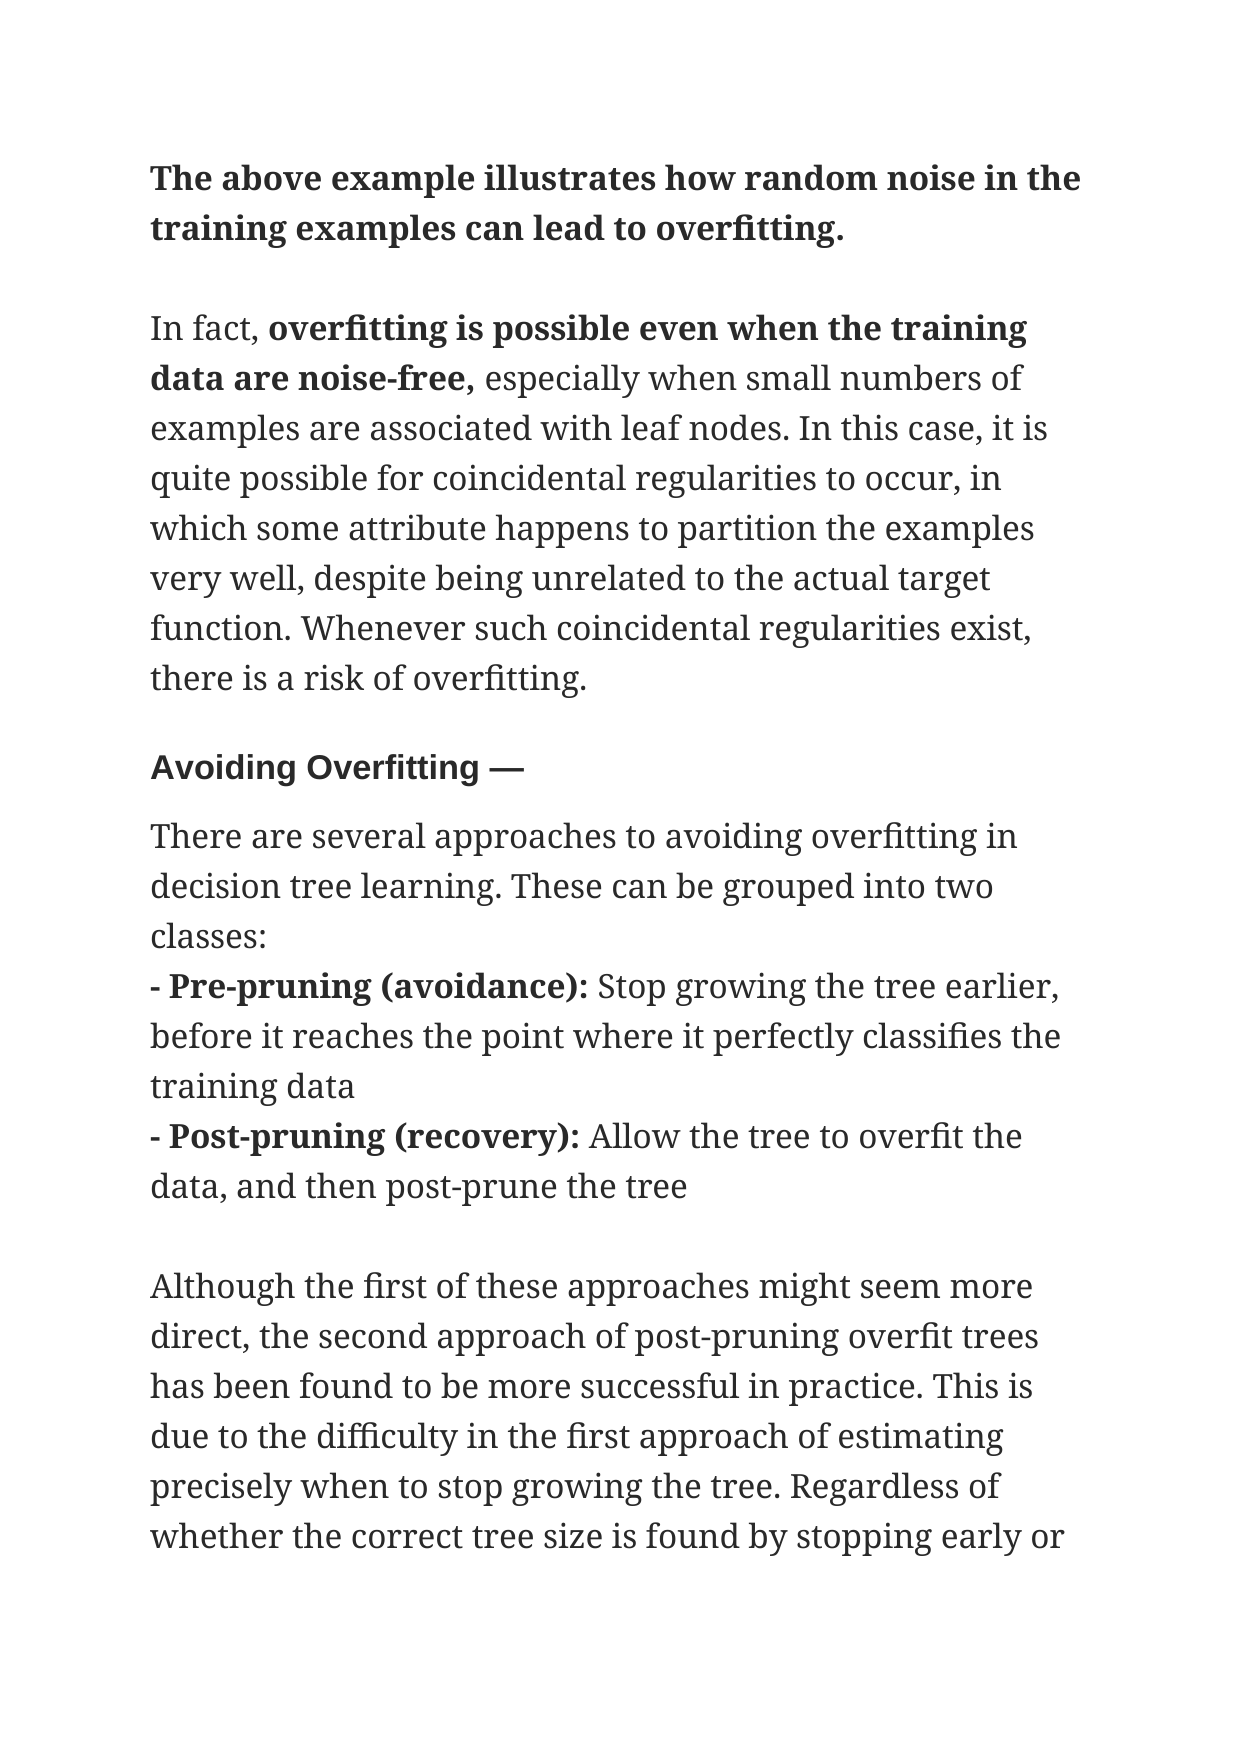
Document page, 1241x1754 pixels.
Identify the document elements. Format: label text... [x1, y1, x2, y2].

text In fact, overfitting is possible even when the training data are noise-free, especially when small numbers of examples are associated with leaf nodes. In this case, it is quite possible for coincidental regularities to occur, in which some attribute happens to partition the examples very well, despite being unrelated to the actual target function. Whenever such coincidental regularities exist, there is a risk of overfitting. [150, 300, 1090, 700]
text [150, 150, 1090, 250]
text There are several approaches to avoiding overfitting in decision tree learning. These can be grouped into two classes: - Pre-pruning (avoidance): Stop growing the tree earlier, before it reaches the point where it perfectly classifies the training data - Post-pruning (recovery): Allow the tree to overfit the data, and then post-prune the tree [150, 808, 1090, 1208]
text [150, 1258, 1090, 1558]
subtitle Avoiding Overfitting — [150, 743, 1090, 787]
